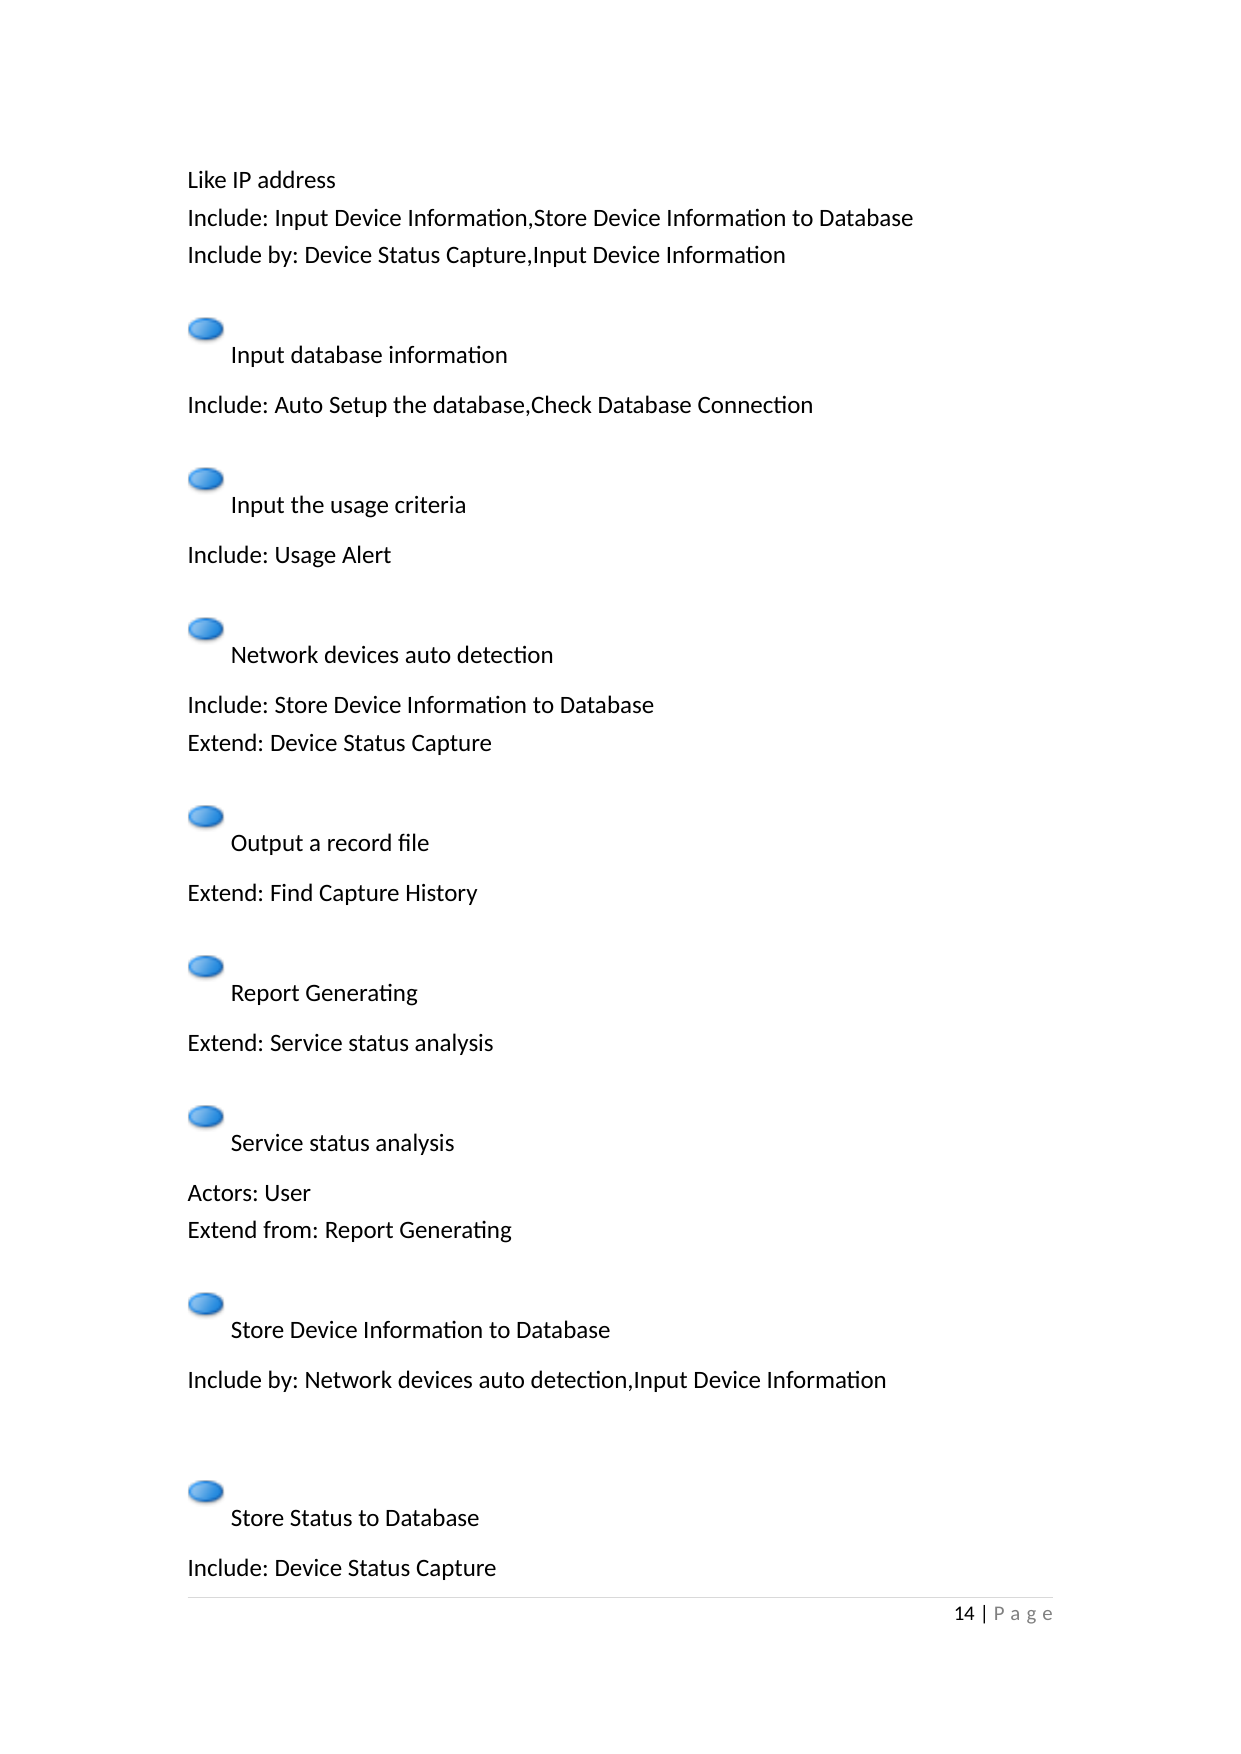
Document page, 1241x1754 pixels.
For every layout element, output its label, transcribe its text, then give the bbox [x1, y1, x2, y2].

text Include by: Network devices auto detection,Input Device Information [187, 1361, 1053, 1398]
text Input the usage criteria [187, 461, 1053, 536]
text Report Generating [187, 948, 1053, 1023]
text Network devices auto detection [187, 611, 1053, 686]
text Extend: Device Status Capture [187, 723, 1053, 761]
text Output a record file [187, 798, 1053, 873]
picture [187, 1285, 226, 1324]
text Include: Input Device Information,Store Device Information to Database [187, 198, 1053, 236]
picture [187, 1473, 226, 1511]
text Include: Device Status Capture [187, 1548, 1053, 1586]
text Actors: User [187, 1173, 1053, 1211]
text Store Status to Database [187, 1473, 1053, 1548]
text Include: Store Device Information to Database [187, 686, 1053, 723]
text Service status analysis [187, 1098, 1053, 1173]
text Extend from: Report Generating [187, 1211, 1053, 1248]
picture [187, 460, 226, 499]
picture [187, 948, 226, 986]
text Extend: Find Capture History [187, 873, 1053, 911]
picture [187, 610, 226, 649]
text Include by: Device Status Capture,Input Device Information [187, 236, 1053, 273]
picture [187, 310, 226, 349]
text Input database information [187, 311, 1053, 386]
text Store Device Information to Database [187, 1286, 1053, 1361]
picture [187, 798, 226, 836]
picture [187, 1098, 226, 1136]
text Extend: Service status analysis [187, 1023, 1053, 1061]
text Include: Auto Setup the database,Check Database Connection [187, 386, 1053, 423]
text Like IP address [187, 161, 1053, 198]
text Include: Usage Alert [187, 536, 1053, 573]
